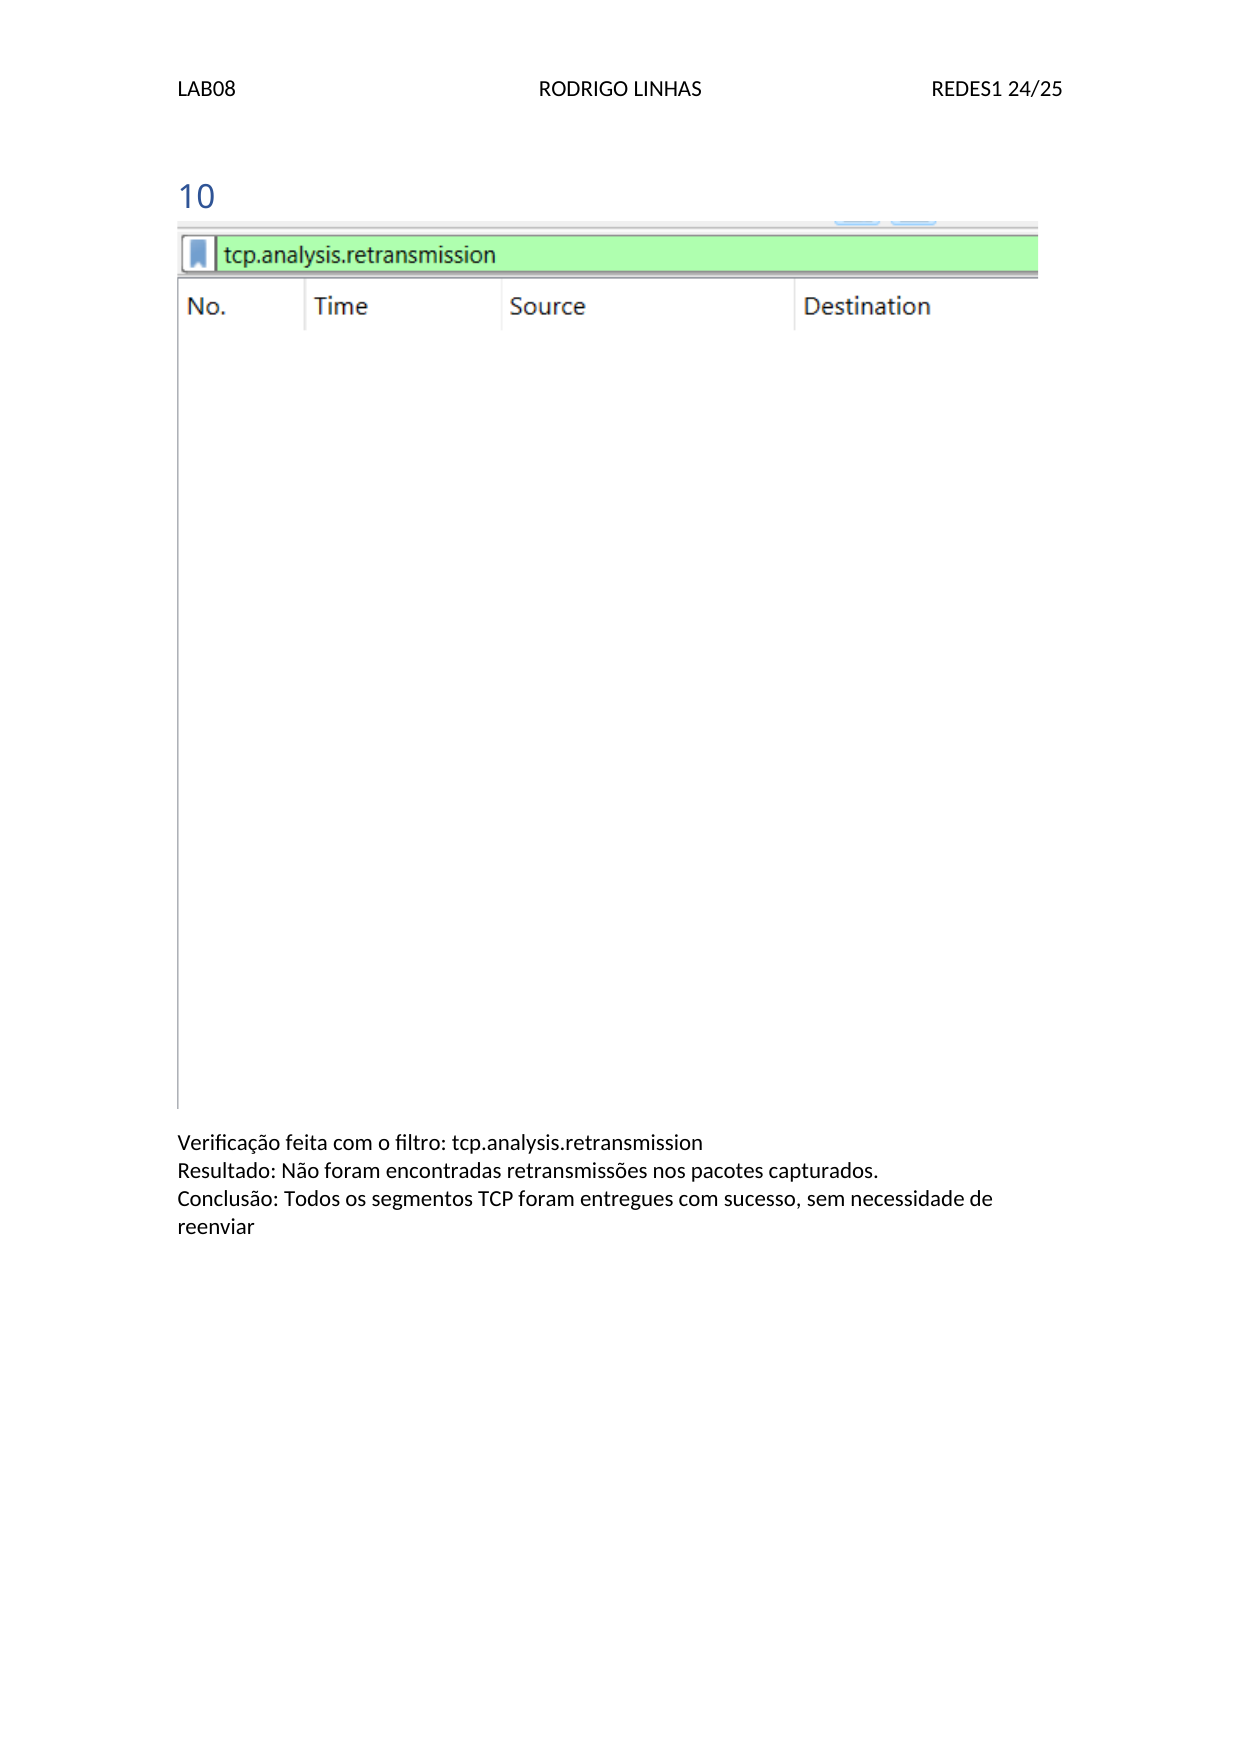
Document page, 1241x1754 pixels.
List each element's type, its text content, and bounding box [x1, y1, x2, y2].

text Resultado: Não foram encontradas retransmissões nos pacotes capturados. [177, 1156, 1063, 1184]
subtitle 10 [177, 173, 1063, 218]
text Conclusão: Todos os segmentos TCP foram entregues com sucesso, sem necessidade de reenviar [177, 1184, 1063, 1240]
text Verificação feita com o filtro: tcp.analysis.retransmission [177, 1128, 1063, 1156]
